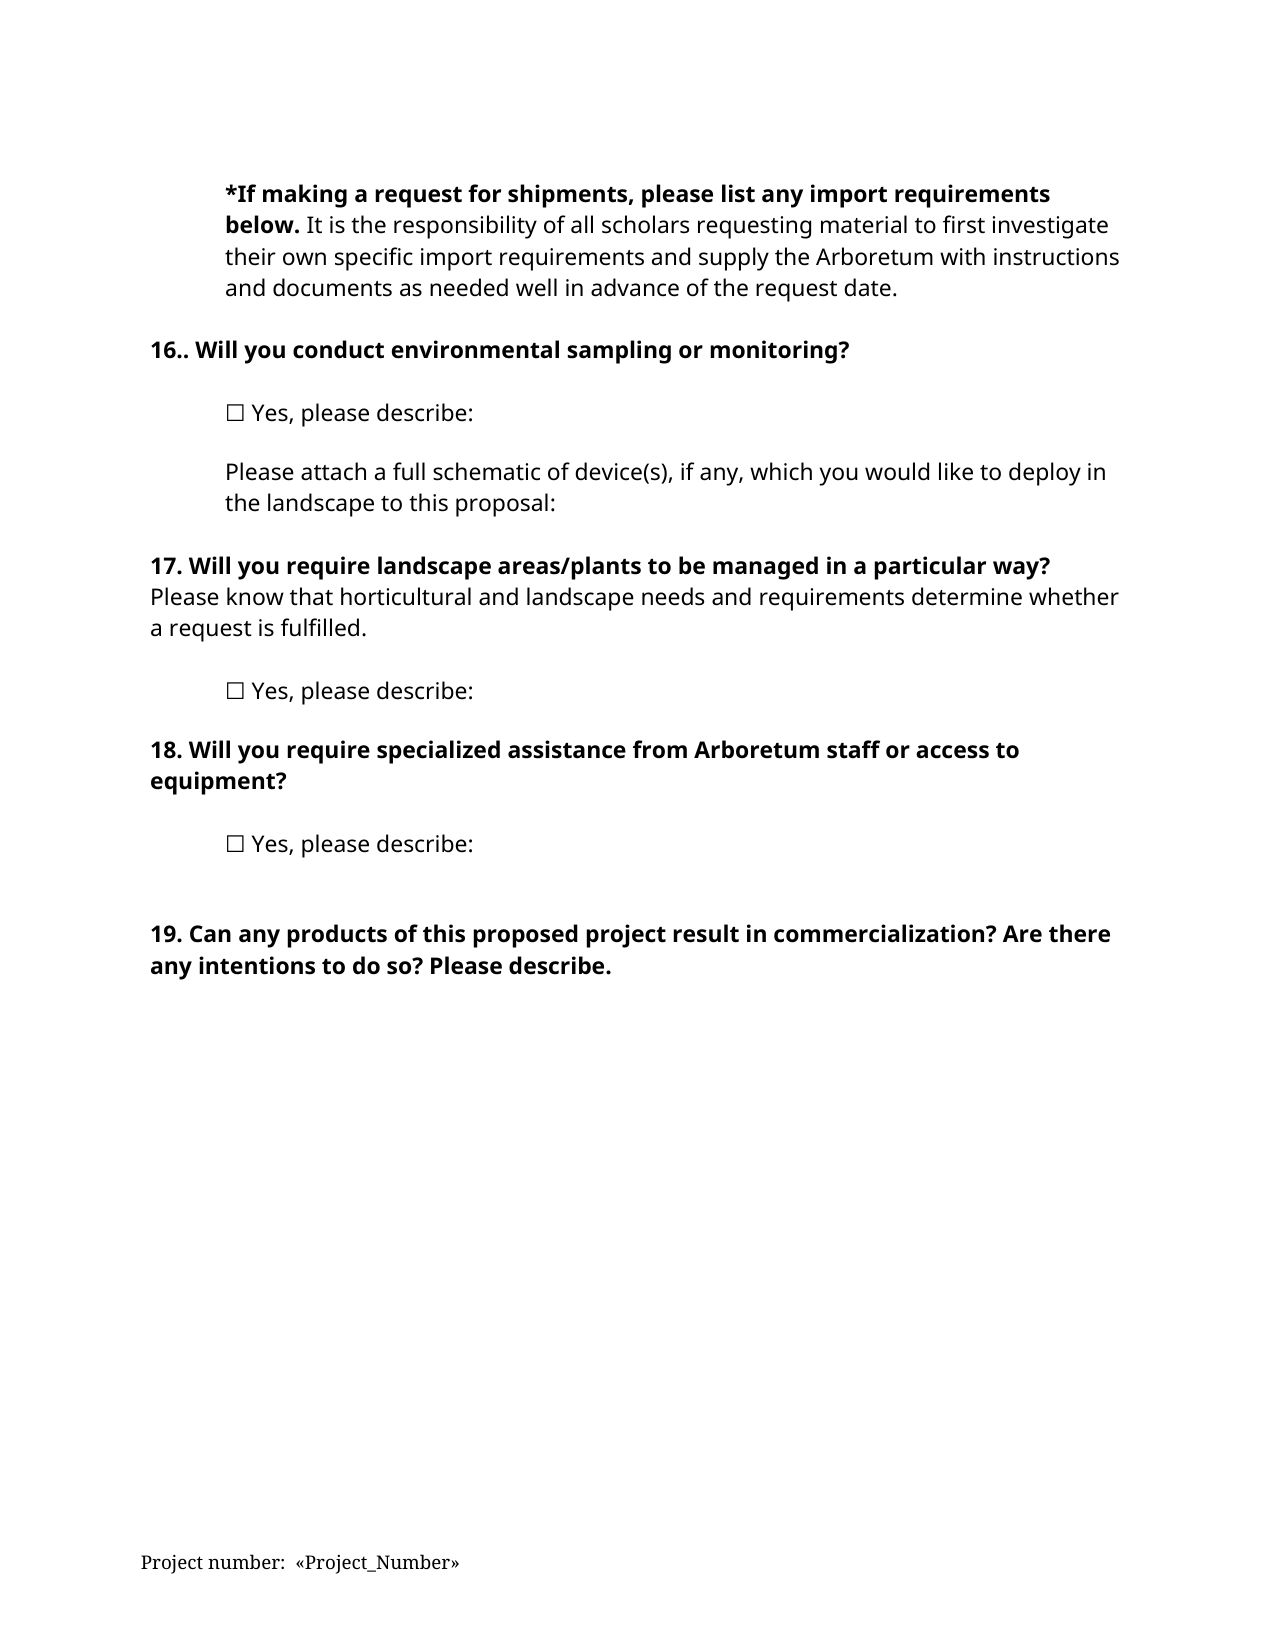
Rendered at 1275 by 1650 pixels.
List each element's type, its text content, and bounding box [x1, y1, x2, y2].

text Please attach a full schematic of device(s), if any, which you would like to deploy in the landscape to this proposal: [225, 456, 1125, 518]
text Yes, please describe: [150, 675, 1125, 706]
text 17. Will you require landscape areas/plants to be managed in a particular way? Please know that horticultural and landscape needs and requirements determine whether a request is fulfilled. [150, 550, 1125, 643]
text 16.. Will you conduct environmental sampling or monitoring? [150, 334, 1125, 366]
text 19. Can any products of this proposed project result in commercialization? Are there any intentions to do so? Please describe. [150, 918, 1125, 981]
text Yes, please describe: [150, 397, 1125, 428]
text Yes, please describe: [150, 828, 1125, 859]
text 18. Will you require specialized assistance from Arboretum staff or access to equipment? [150, 734, 1125, 797]
text *If making a request for shipments, please list any import requirements below. It is the responsibility of all scholars requesting material to first investigate their own specific import requirements and supply the Arboretum with instructions and documents as needed well in advance of the request date. [225, 178, 1125, 303]
